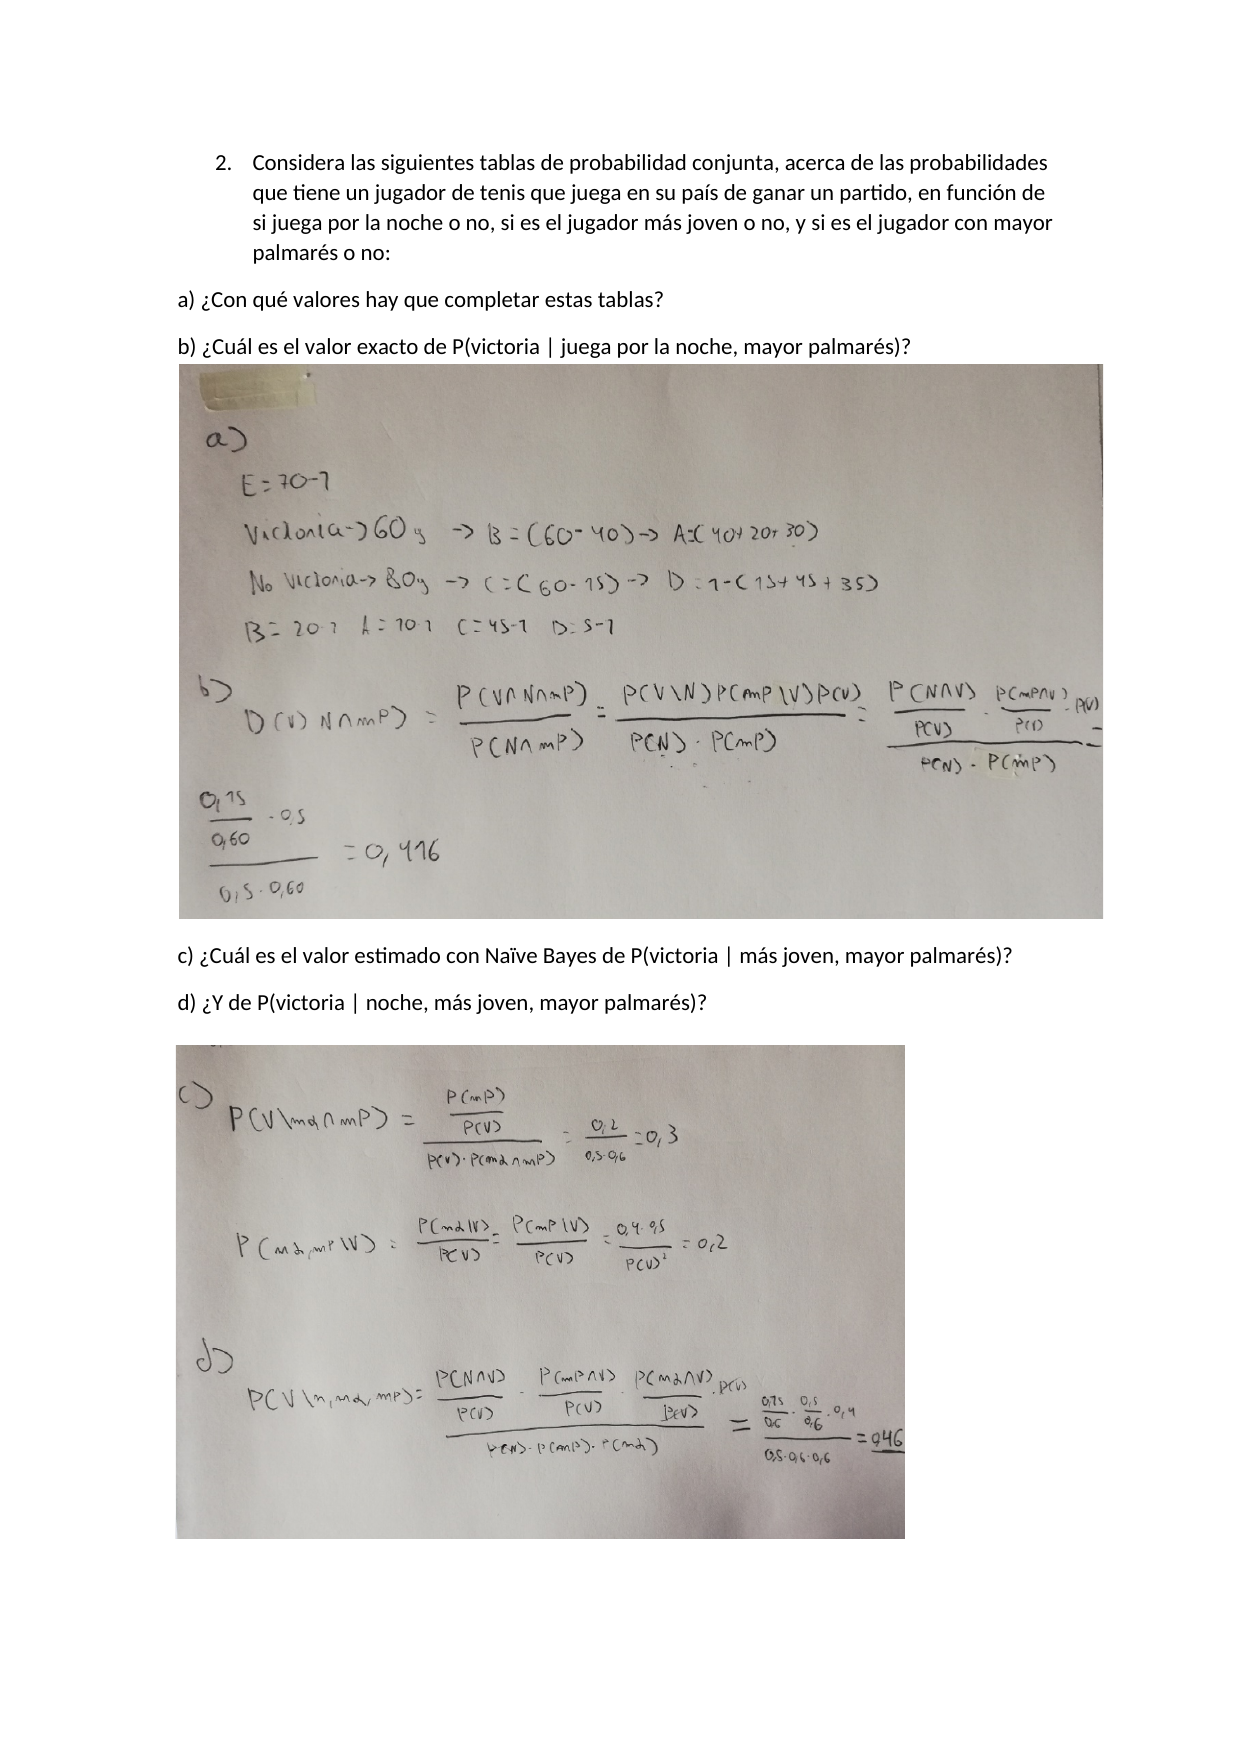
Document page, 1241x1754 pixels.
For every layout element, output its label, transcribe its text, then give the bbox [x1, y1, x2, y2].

text b) ¿Cuál es el valor exacto de P(victoria | juega por la noche, mayor palmarés)? [177, 332, 1063, 360]
picture [175, 1045, 905, 1539]
text a) ¿Con qué valores hay que completar estas tablas? [177, 285, 1063, 313]
picture [179, 364, 1104, 919]
text c) ¿Cuál es el valor estimado con Naïve Bayes de P(victoria | más joven, mayor palmarés)? [177, 941, 1063, 969]
text d) ¿Y de P(victoria | noche, más joven, mayor palmarés)? [177, 988, 1063, 1016]
list Considera las siguientes tablas de probabilidad conjunta, acerca de las probabilidades que tiene un jugador de tenis que juega en su país de ganar un partido, en función de si juega por la noche o no, si es el jugador más joven o no, y si es el jugador con mayor palmarés o no: [215, 148, 1063, 266]
